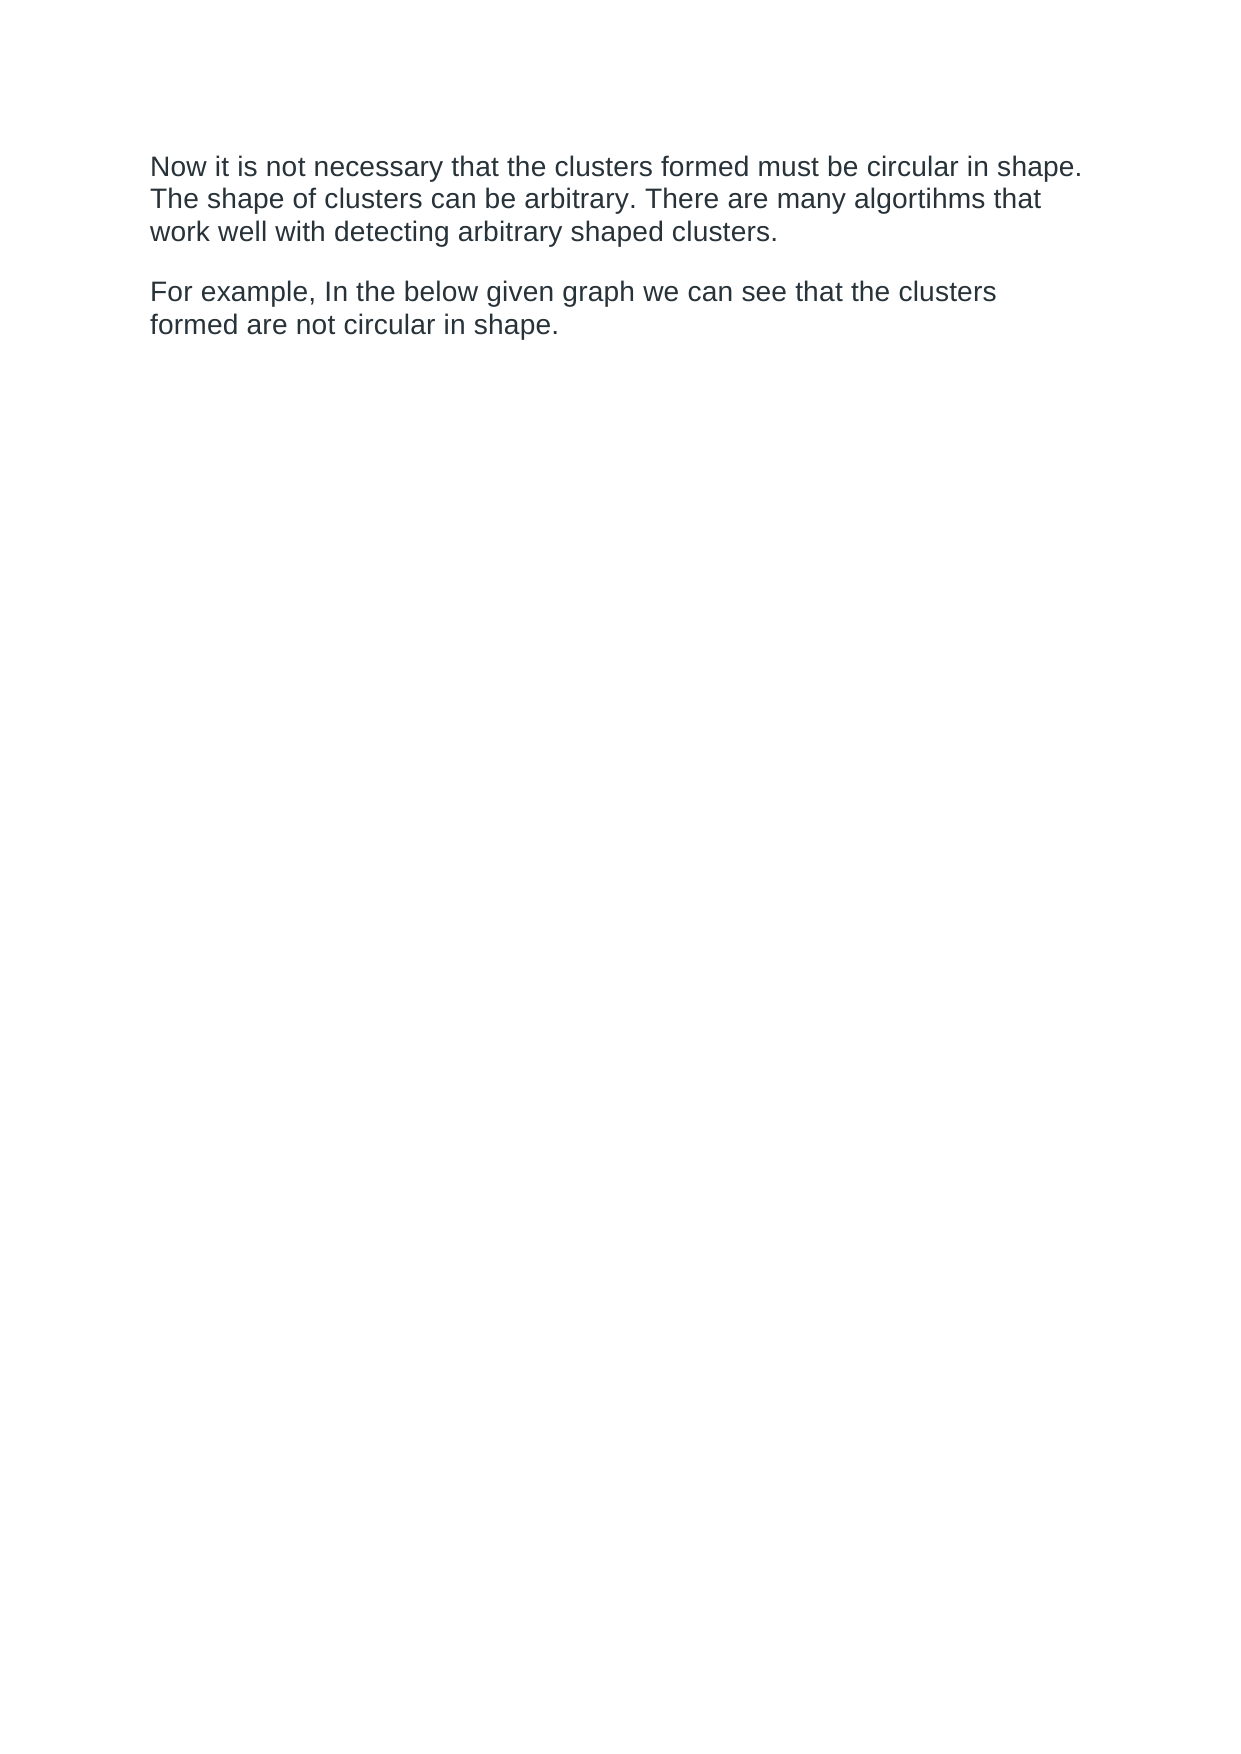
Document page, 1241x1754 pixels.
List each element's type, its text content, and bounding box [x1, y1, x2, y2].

text For example, In the below given graph we can see that the clusters formed are not circular in shape. [150, 275, 1090, 340]
text Now it is not necessary that the clusters formed must be circular in shape. The shape of clusters can be arbitrary. There are many algortihms that work well with detecting arbitrary shaped clusters. [150, 150, 1090, 275]
